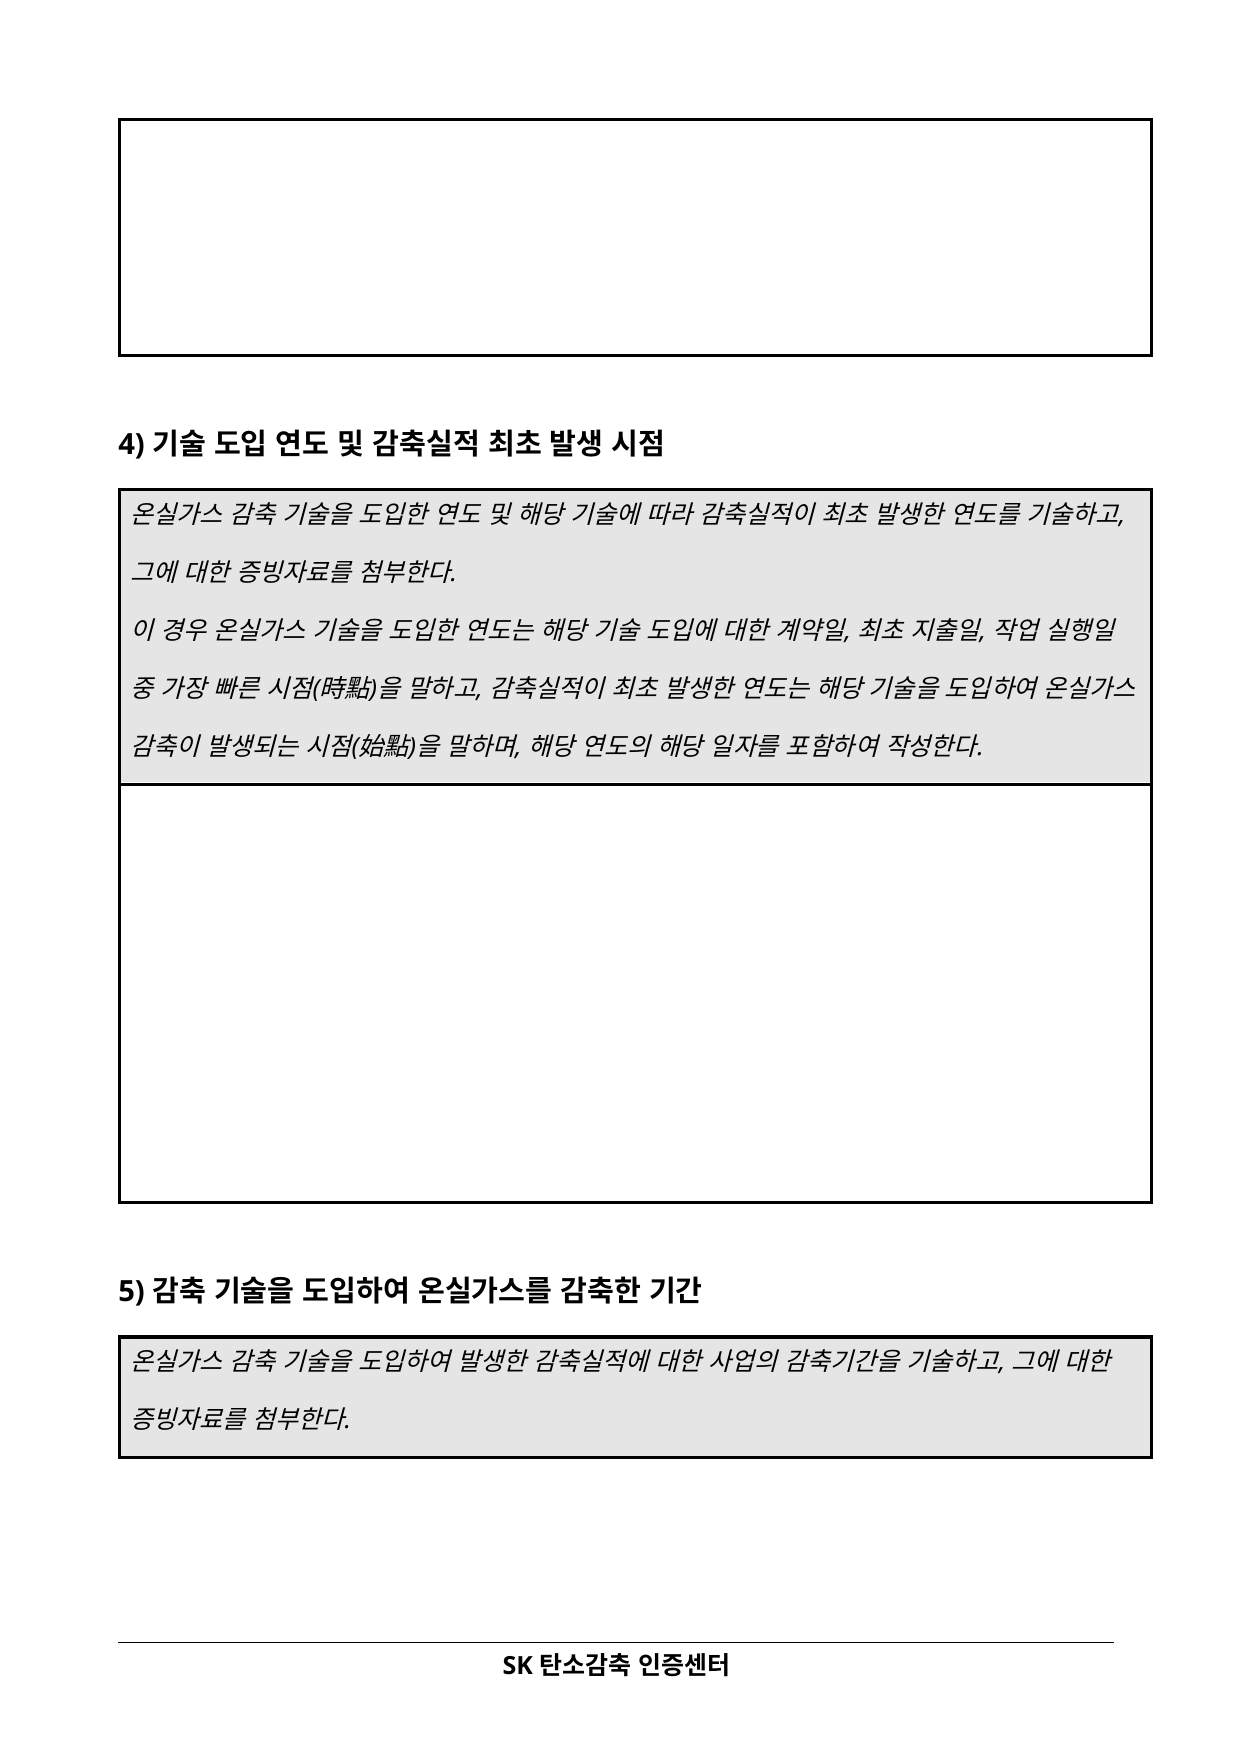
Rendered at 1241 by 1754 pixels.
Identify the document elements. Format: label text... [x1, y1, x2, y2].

text 5) 감축 기술을 도입하여 온실가스를 감축한 기간 [118, 1268, 1152, 1310]
table_cell [121, 786, 1150, 1201]
text 4) 기술 도입 연도 및 감축실적 최초 발생 시점 [118, 421, 1152, 463]
table_cell [121, 121, 1150, 354]
table_header 온실가스 감축 기술을 도입한 연도 및 해당 기술에 따라 감축실적이 최초 발생한 연도를 기술하고, 그에 대한 증빙자료를 첨부한다. 이 경우 온실가스 기술을 도입한 연도는 해당 기술 도입에 대한 계약일, 최초 지출일, 작업 실행일 중 가장 빠른 시점(時點)을 말하고, 감축실적이 최초 발생한 연도는 해당 기술을 도입하여 온실가스 감축이 발생되는 시점(始點)을 말하며, 해당 연도의 해당 일자를 포함하여 작성한다. [121, 491, 1150, 782]
table_header 온실가스 감축 기술을 도입하여 발생한 감축실적에 대한 사업의 감축기간을 기술하고, 그에 대한 증빙자료를 첨부한다. [121, 1339, 1150, 1456]
